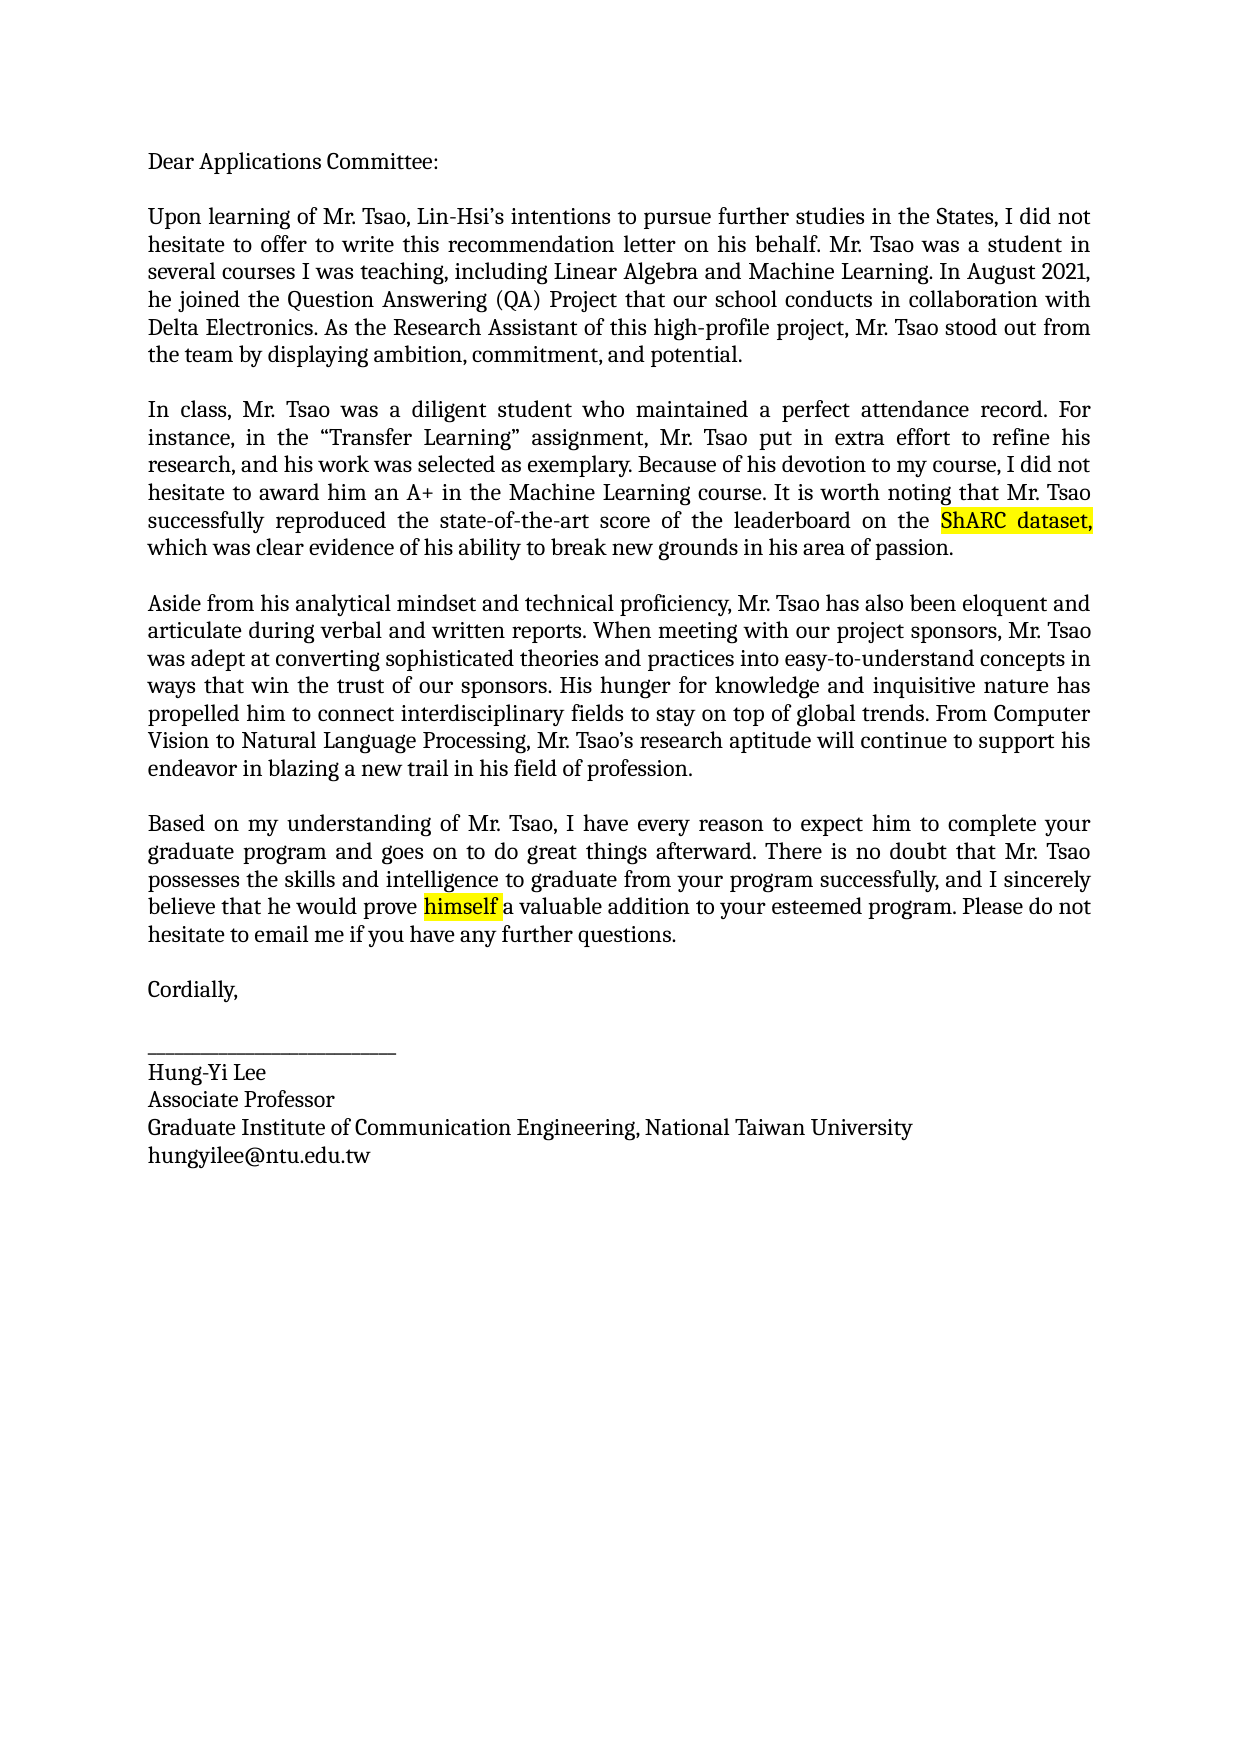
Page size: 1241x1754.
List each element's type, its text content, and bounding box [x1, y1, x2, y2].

text ____________________________ [148, 1031, 1092, 1059]
text hungyilee@ntu.edu.tw [148, 1141, 1092, 1169]
text In class, Mr. Tsao was a diligent student who maintained a perfect attendance record. For instance, in the “Transfer Learning” assignment, Mr. Tsao put in extra effort to refine his research, and his work was selected as exemplary. Because of his devotion to my course, I did not hesitate to award him an A+ in the Machine Learning course. It is worth noting that Mr. Tsao successfully reproduced the state-of-the-art score of the leaderboard on the ShARC dataset, which was clear evidence of his ability to break new grounds in his area of passion. [148, 396, 1092, 562]
text Associate Professor [148, 1086, 1092, 1114]
text Cordially, [148, 976, 1092, 1003]
text Dear Applications Committee: [148, 148, 1092, 175]
text Hung-Yi Lee [148, 1059, 1092, 1086]
text Based on my understanding of Mr. Tsao, I have every reason to expect him to complete your graduate program and goes on to do great things afterward. There is no doubt that Mr. Tsao possesses the skills and intelligence to graduate from your program successfully, and I sincerely believe that he would prove himself a valuable addition to your esteemed program. Please do not hesitate to email me if you have any further questions. [148, 810, 1092, 948]
text Graduate Institute of Communication Engineering, National Taiwan University [148, 1114, 1092, 1141]
text Aside from his analytical mindset and technical proficiency, Mr. Tsao has also been eloquent and articulate during verbal and written reports. When meeting with our project sponsors, Mr. Tsao was adept at converting sophisticated theories and practices into easy-to-understand concepts in ways that win the trust of our sponsors. His hunger for knowledge and inquisitive nature has propelled him to connect interdisciplinary fields to stay on top of global trends. From Computer Vision to Natural Language Processing, Mr. Tsao’s research aptitude will continue to support his endeavor in blazing a new trail in his field of profession. [148, 589, 1092, 783]
text Upon learning of Mr. Tsao, Lin-Hsi’s intentions to pursue further studies in the States, I did not hesitate to offer to write this recommendation letter on his behalf. Mr. Tsao was a student in several courses I was teaching, including Linear Algebra and Machine Learning. In August 2021, he joined the Question Answering (QA) Project that our school conducts in collaboration with Delta Electronics. As the Research Assistant of this high-profile project, Mr. Tsao stood out from the team by displaying ambition, commitment, and potential. [148, 203, 1092, 368]
